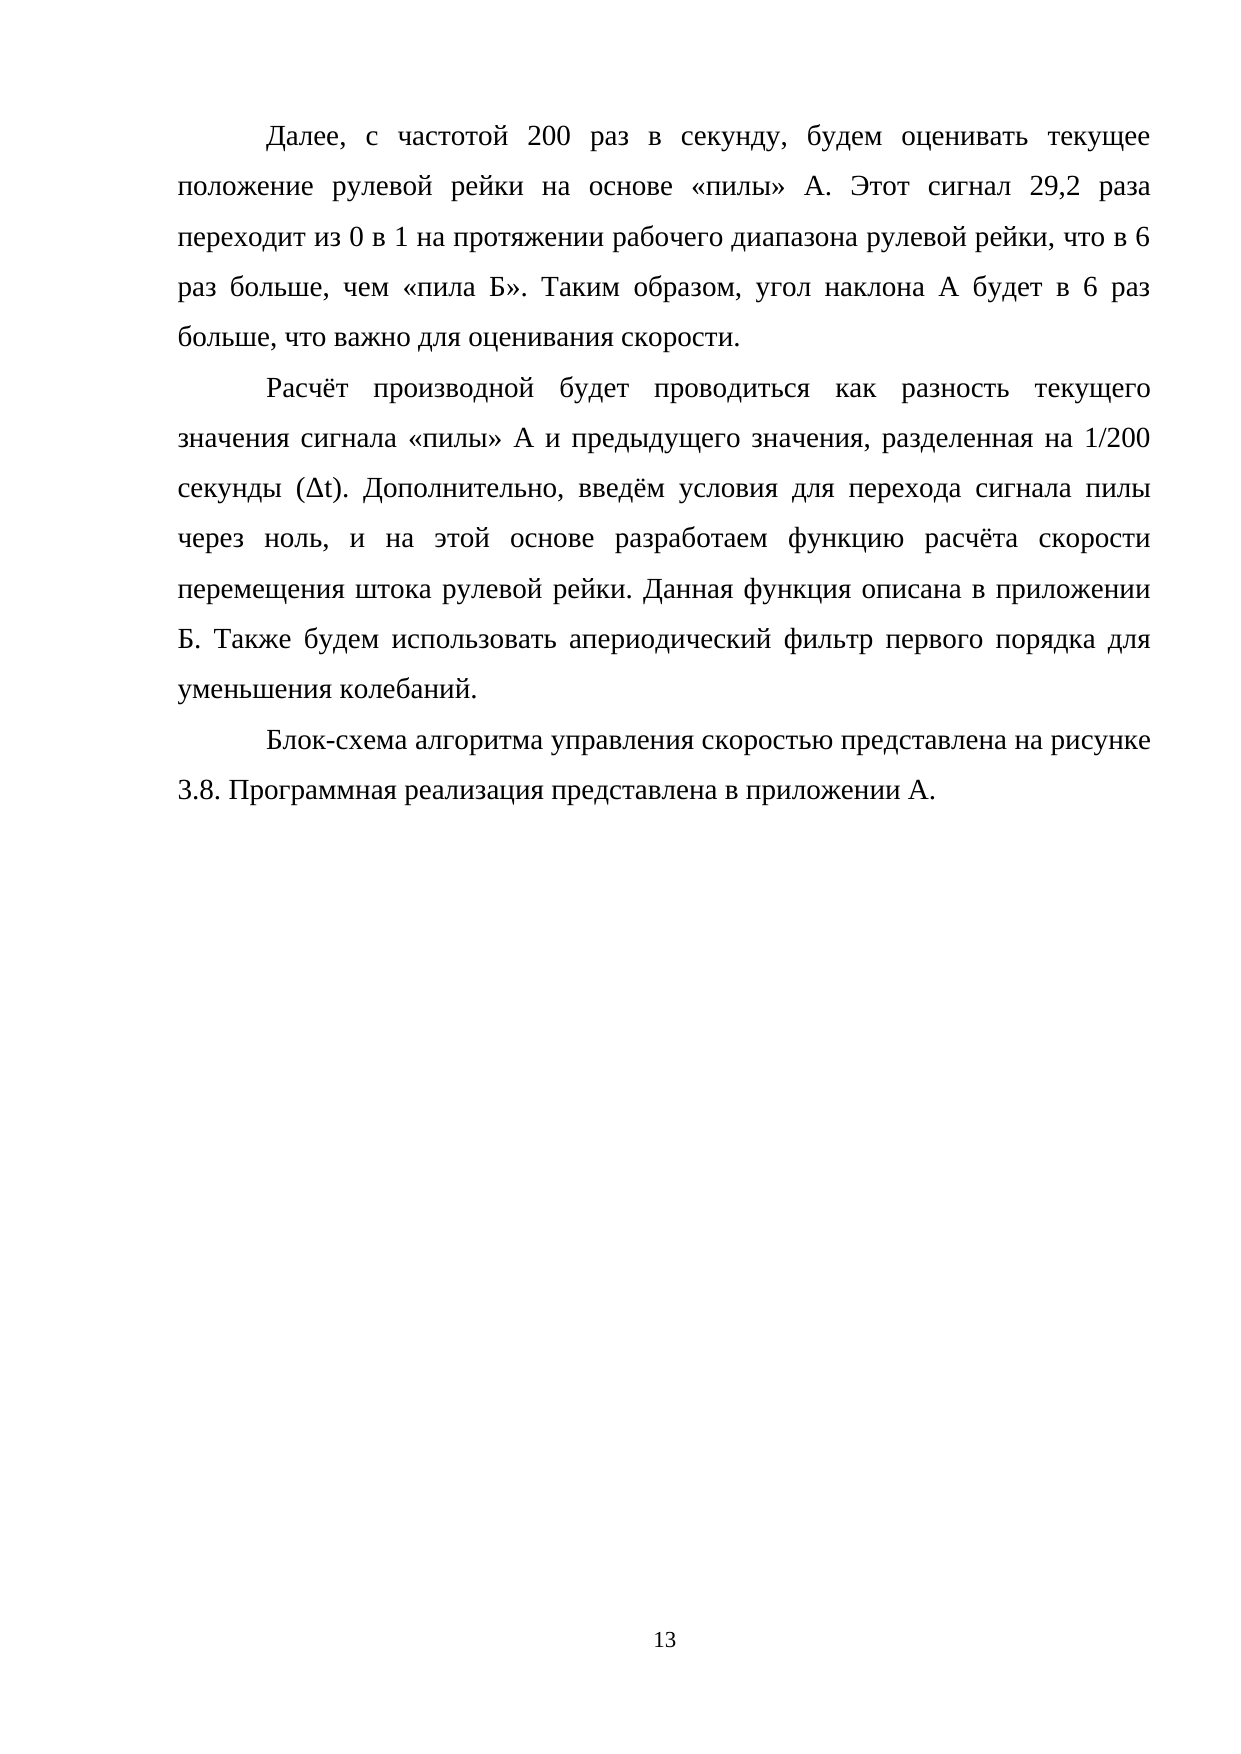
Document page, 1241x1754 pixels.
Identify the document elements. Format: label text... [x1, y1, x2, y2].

text Расчёт производной будет проводиться как разность текущего значения сигнала «пилы» А и предыдущего значения, разделенная на 1/200 секунды (Δt). Дополнительно, введём условия для перехода сигнала пилы через ноль, и на этой основе разработаем функцию расчёта скорости перемещения штока рулевой рейки. Данная функция описана в приложении Б. Также будем использовать апериодический фильтр первого порядка для уменьшения колебаний. [177, 370, 1152, 705]
text Далее, с частотой 200 раз в секунду, будем оценивать текущее положение рулевой рейки на основе «пилы» А. Этот сигнал 29,2 раза переходит из 0 в 1 на протяжении рабочего диапазона рулевой рейки, что в 6 раз больше, чем «пила Б». Таким образом, угол наклона А будет в 6 раз больше, что важно для оценивания скорости. [177, 118, 1152, 353]
text Блок-схема алгоритма управления скоростью представлена на рисунке 3.8. Программная реализация представлена в приложении А. [177, 722, 1152, 806]
